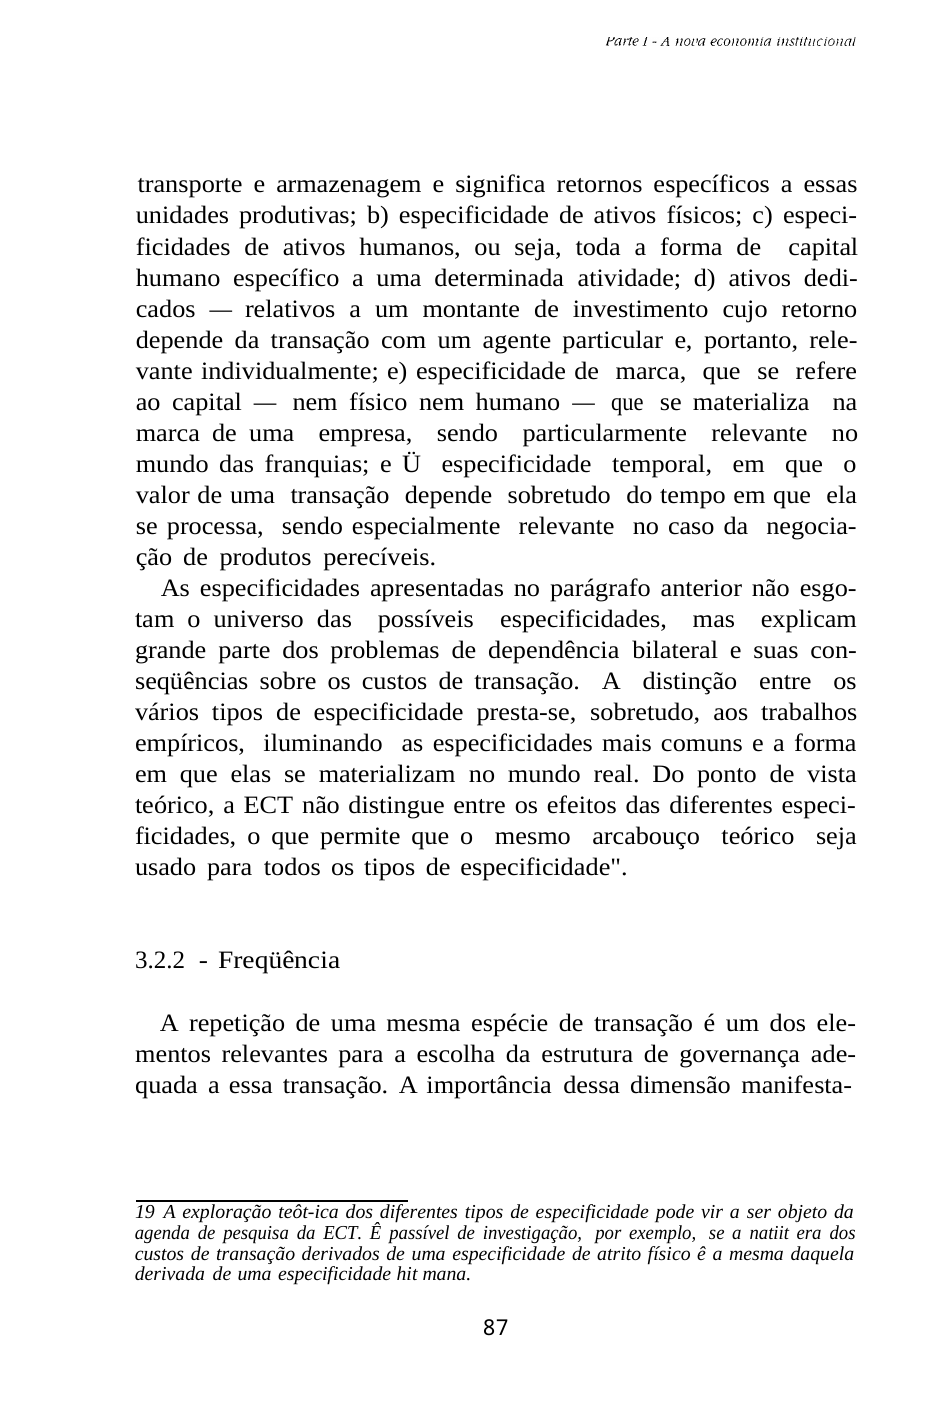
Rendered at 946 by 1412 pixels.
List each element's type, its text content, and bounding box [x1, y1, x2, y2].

list A exploração teôt-ica dos diferentes tipos de especificidade pode vir a ser objeto da agenda de pesquisa da ECT. Ê passível de investigação, por exemplo, se a natiit era dos custos de transação derivados de uma especificidade de atrito físico ê a mesma daquela derivada de uma especificidade hit mana. [134, 1196, 856, 1285]
picture [605, 37, 856, 46]
text transporte e armazenagem e significa retornos específicos a essas unidades produtivas; b) especificidade de ativos físicos; c) especi- ficidades de ativos humanos, ou seja, toda a forma de capital humano específico a uma determinada atividade; d) ativos dedi- cados — relativos a um montante de investimento cujo retorno depende da transação com um agente particular e, portanto, rele- vante individualmente; e) especificidade de marca, que se refere ao capital — nem físico nem humano — que se materializa na marca de uma empresa, sendo particularmente relevante no mundo das franquias; e Ü especificidade temporal, em que o valor de uma transação depende sobretudo do tempo em que ela se processa, sendo especialmente relevante no caso da negocia- ção de produtos perecíveis. [136, 169, 858, 571]
list - Freqüência [135, 946, 869, 974]
text As especificidades apresentadas no parágrafo anterior não esgo- tam o universo das possíveis especificidades, mas explicam grande parte dos problemas de dependência bilateral e suas con- seqüências sobre os custos de transação. A distinção entre os vários tipos de especificidade presta-se, sobretudo, aos trabalhos empíricos, iluminando as especificidades mais comuns e a forma em que elas se materializam no mundo real. Do ponto de vista teórico, a ECT não distingue entre os efeitos das diferentes especi- ficidades, o que permite que o mesmo arcabouço teórico seja usado para todos os tipos de especificidade". [135, 573, 857, 881]
text A repetição de uma mesma espécie de transação é um dos ele- mentos relevantes para a escolha da estrutura de governança ade- quada a essa transação. A importância dessa dimensão manifesta- [135, 1008, 857, 1099]
text 87 [476, 1312, 515, 1341]
